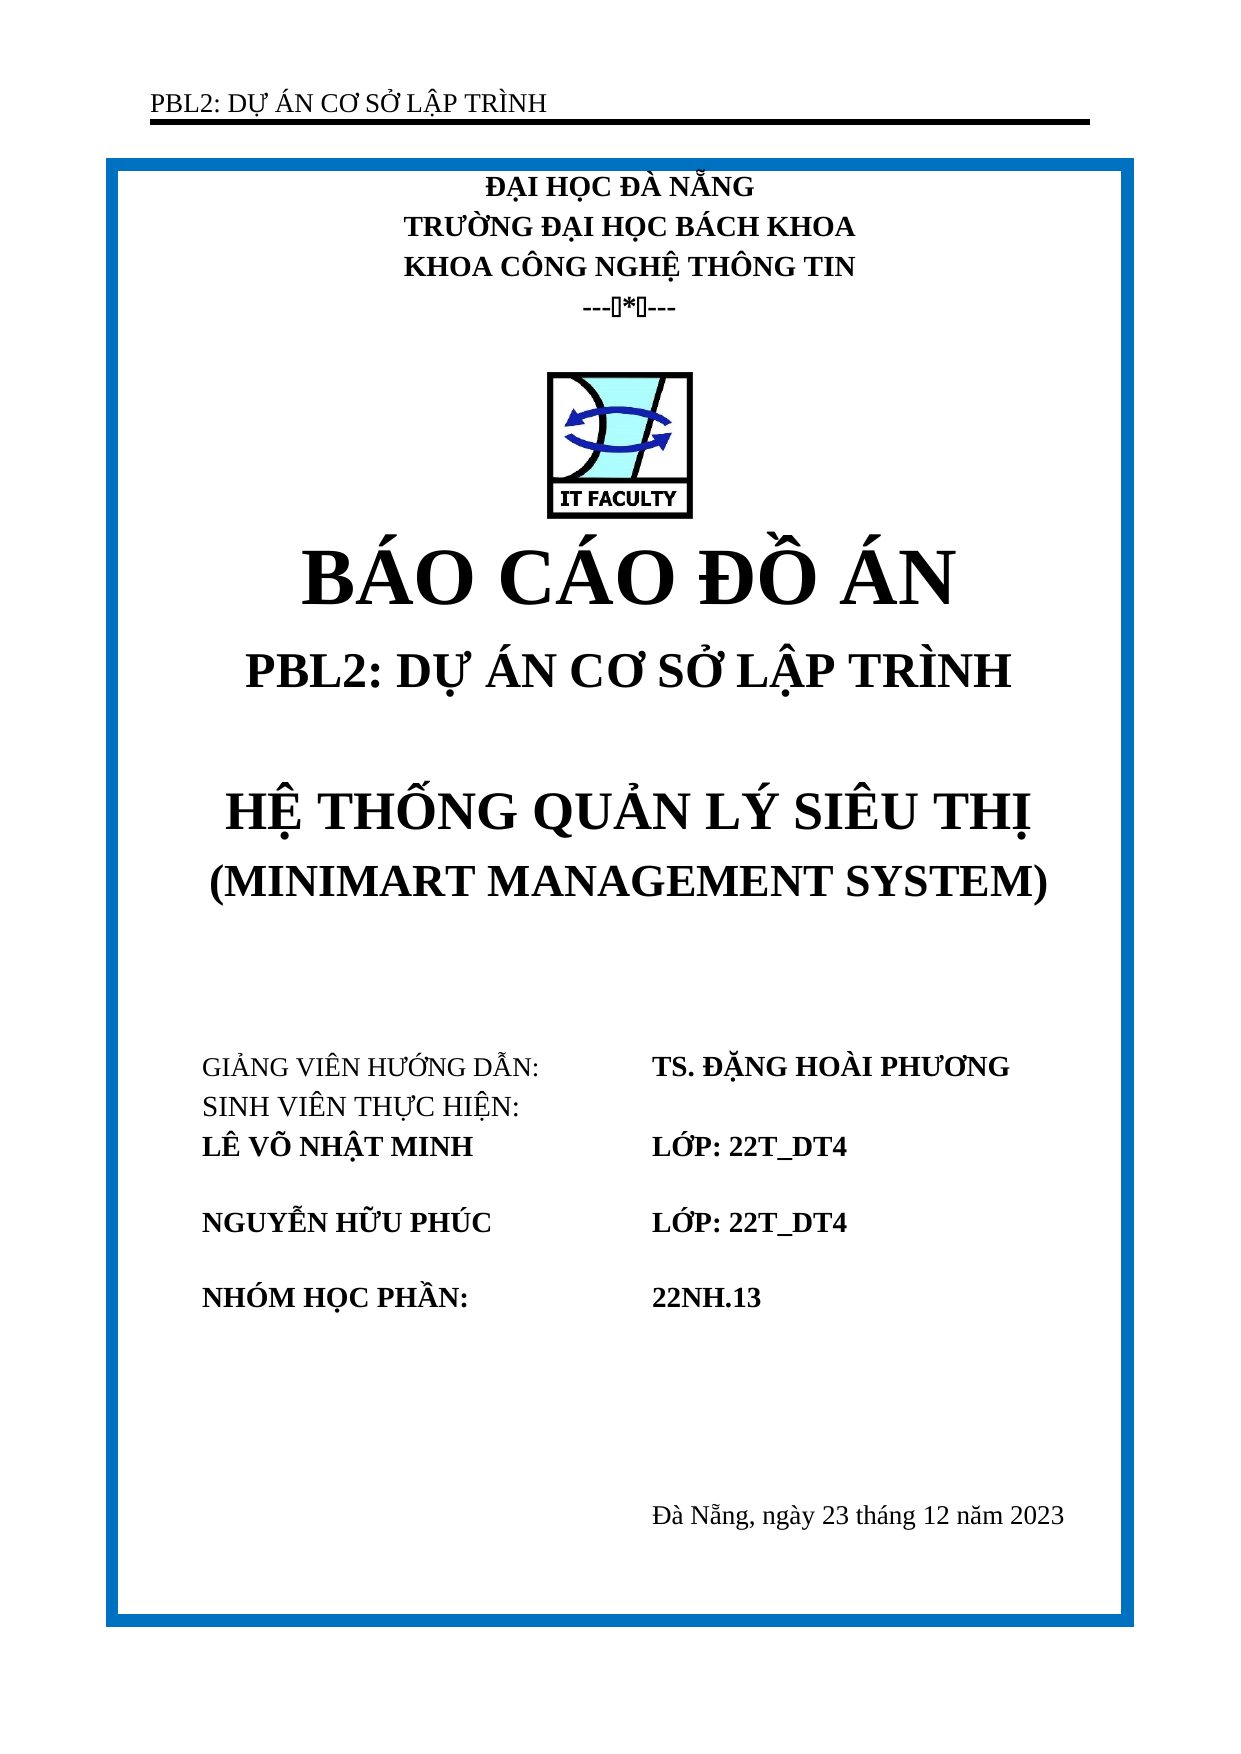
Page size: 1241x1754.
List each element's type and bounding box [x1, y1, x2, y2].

picture [541, 366, 698, 524]
